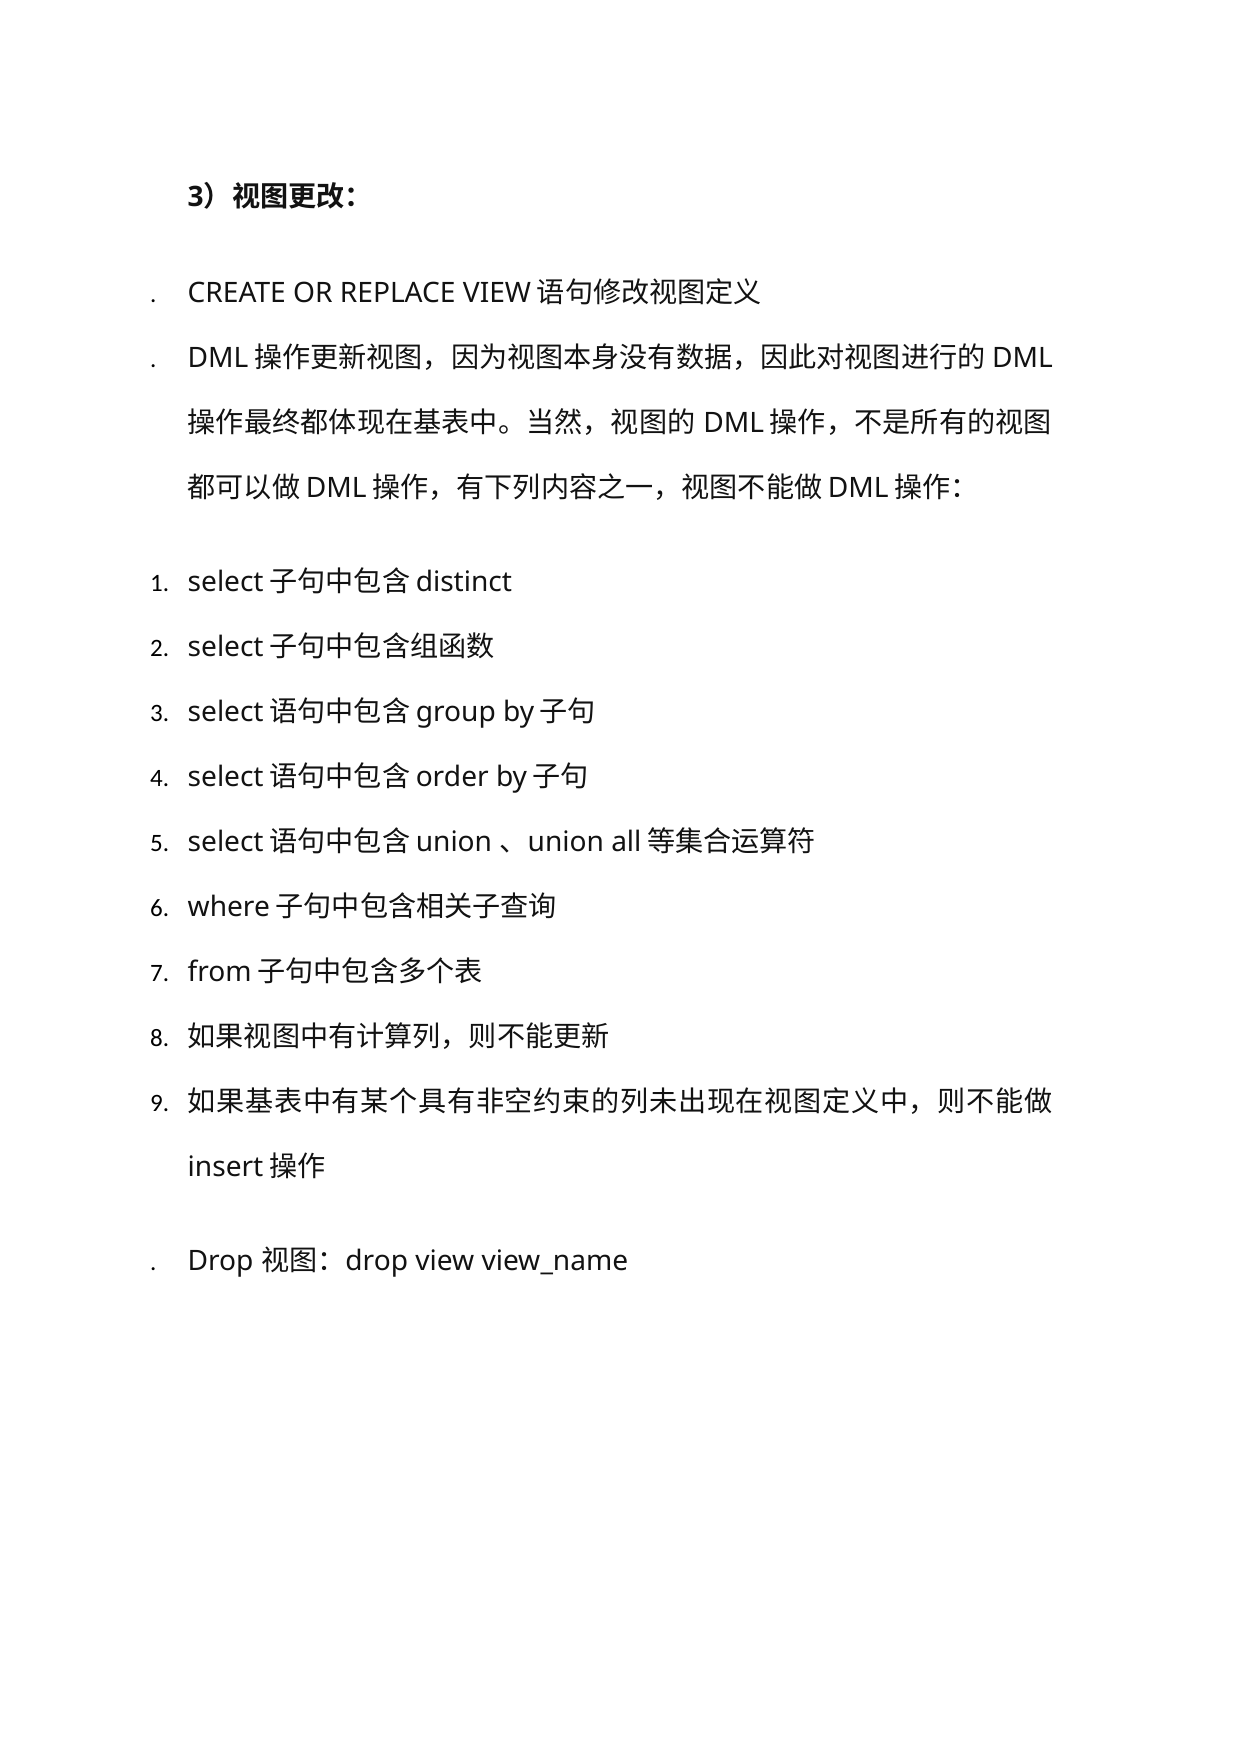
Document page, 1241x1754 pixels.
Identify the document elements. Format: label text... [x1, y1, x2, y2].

list select子句中包含distinct [150, 547, 1053, 612]
text 3）视图更改： [187, 162, 1053, 227]
list 如果基表中有某个具有非空约束的列未出现在视图定义中，则不能做insert操作 [150, 1067, 1053, 1197]
list from子句中包含多个表 [150, 937, 1053, 1002]
list Drop 视图：drop view view_name [150, 1226, 1053, 1291]
list 如果视图中有计算列，则不能更新 [150, 1002, 1053, 1067]
list where子句中包含相关子查询 [150, 872, 1053, 937]
list select语句中包含order by子句 [150, 742, 1053, 807]
list CREATE OR REPLACE VIEW语句修改视图定义 [150, 258, 1053, 323]
list select子句中包含组函数 [150, 612, 1053, 677]
list select语句中包含group by子句 [150, 677, 1053, 742]
list select语句中包含union 、union all等集合运算符 [150, 807, 1053, 872]
list DML操作更新视图，因为视图本身没有数据，因此对视图进行的 DML 操作最终都体现在基表中。当然，视图的DML操作，不是所有的视图都可以做DML操作，有下列内容之一，视图不能做DML操作： [150, 323, 1053, 518]
